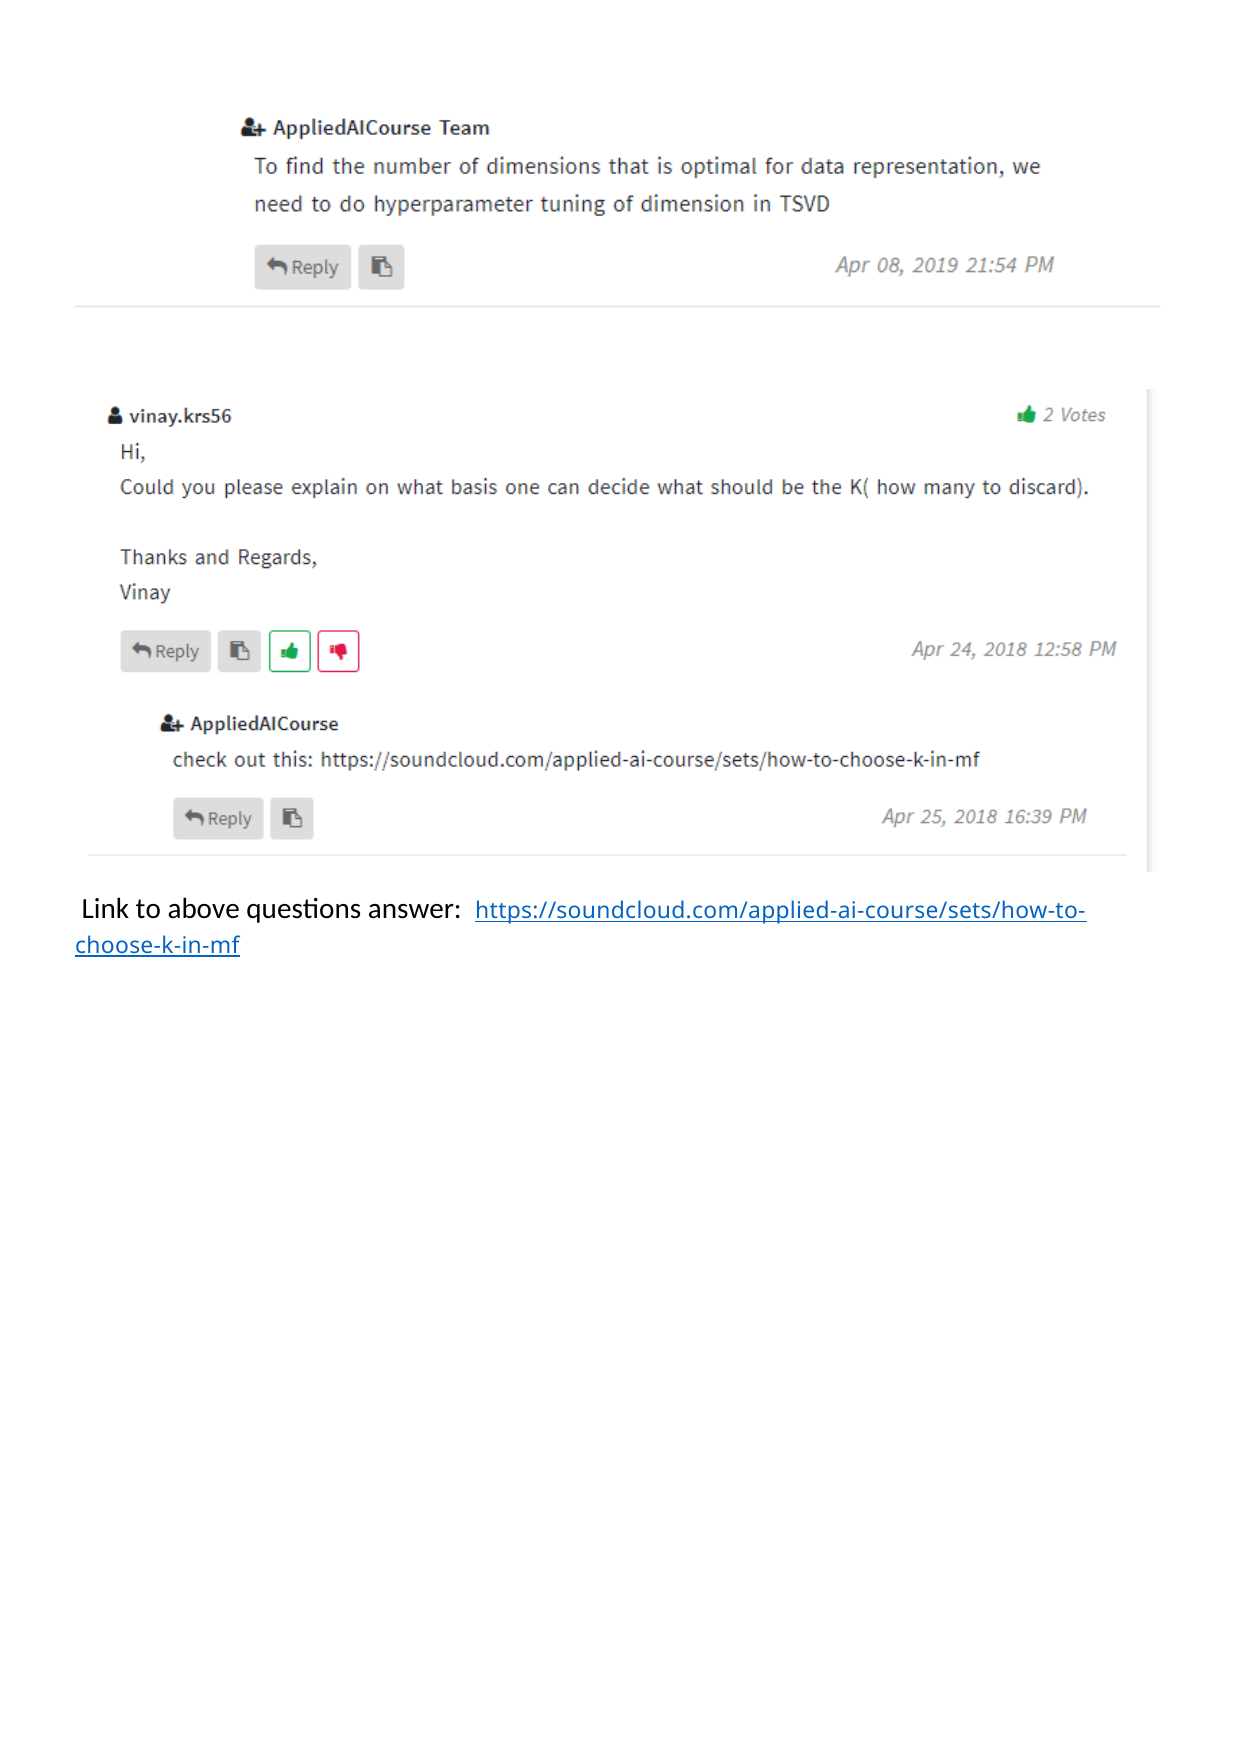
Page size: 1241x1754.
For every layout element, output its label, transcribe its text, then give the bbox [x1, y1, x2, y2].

picture [75, 75, 1166, 316]
text Link to above questions answer: https://soundcloud.com/applied-ai-course/sets/how-to-choose-k-in-mf [75, 890, 1165, 960]
picture [75, 389, 1166, 872]
